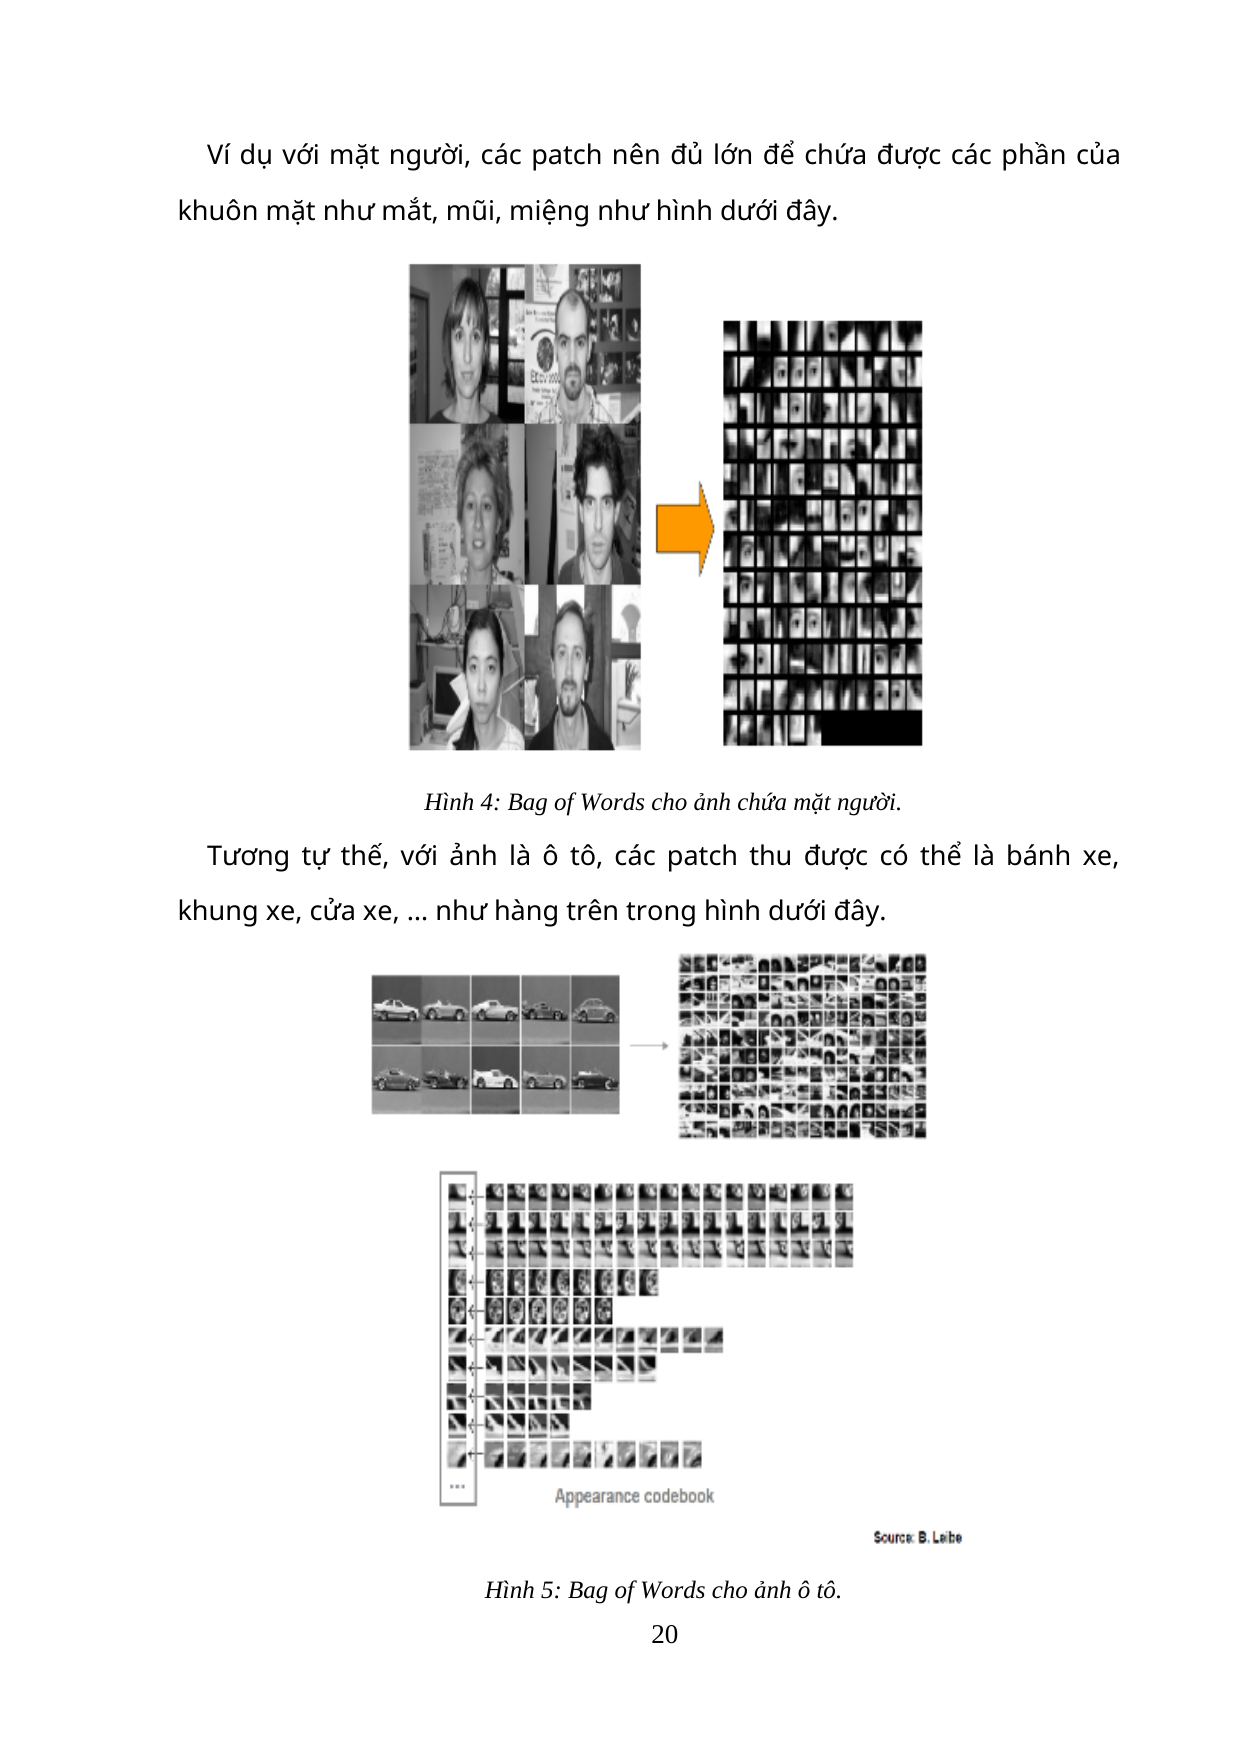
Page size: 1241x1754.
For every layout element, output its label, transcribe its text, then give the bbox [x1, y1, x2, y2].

text Hình 4: Bag of Words cho ảnh chứa mặt người. [177, 787, 1122, 816]
picture [402, 246, 927, 772]
picture [358, 947, 971, 1560]
text Ví dụ với mặt người, các patch nên đủ lớn để chứa được các phần của khuôn mặt như mắt, mũi, miệng như hình dưới đây. [177, 136, 1122, 228]
text Tương tự thế, với ảnh là ô tô, các patch thu được có thể là bánh xe, khung xe, cửa xe, … như hàng trên trong hình dưới đây. [177, 837, 1122, 929]
text Hình 5: Bag of Words cho ảnh ô tô. [177, 1575, 1122, 1604]
